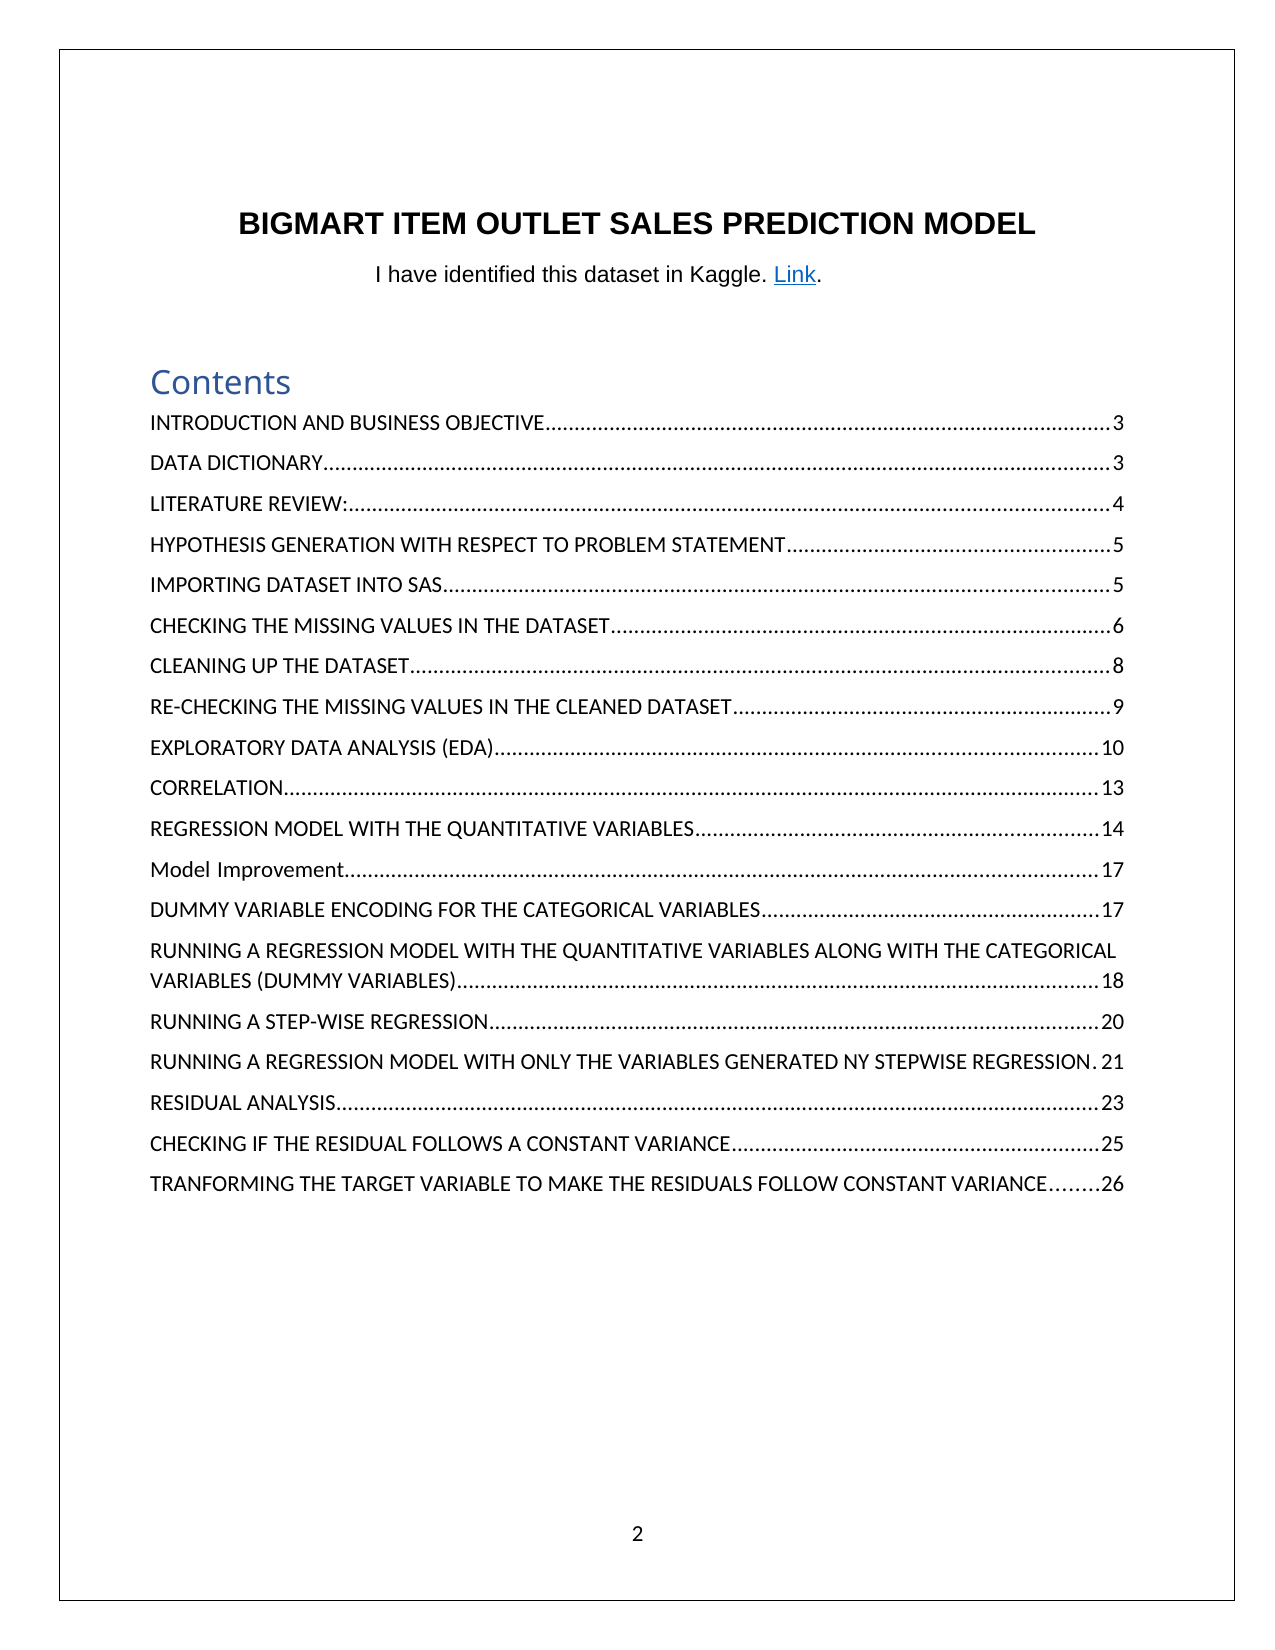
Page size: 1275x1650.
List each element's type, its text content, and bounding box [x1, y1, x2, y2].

text I have identified this dataset in Kaggle. Link. [300, 261, 1125, 287]
text BIGMART ITEM OUTLET SALES PREDICTION MODEL [150, 205, 1125, 241]
